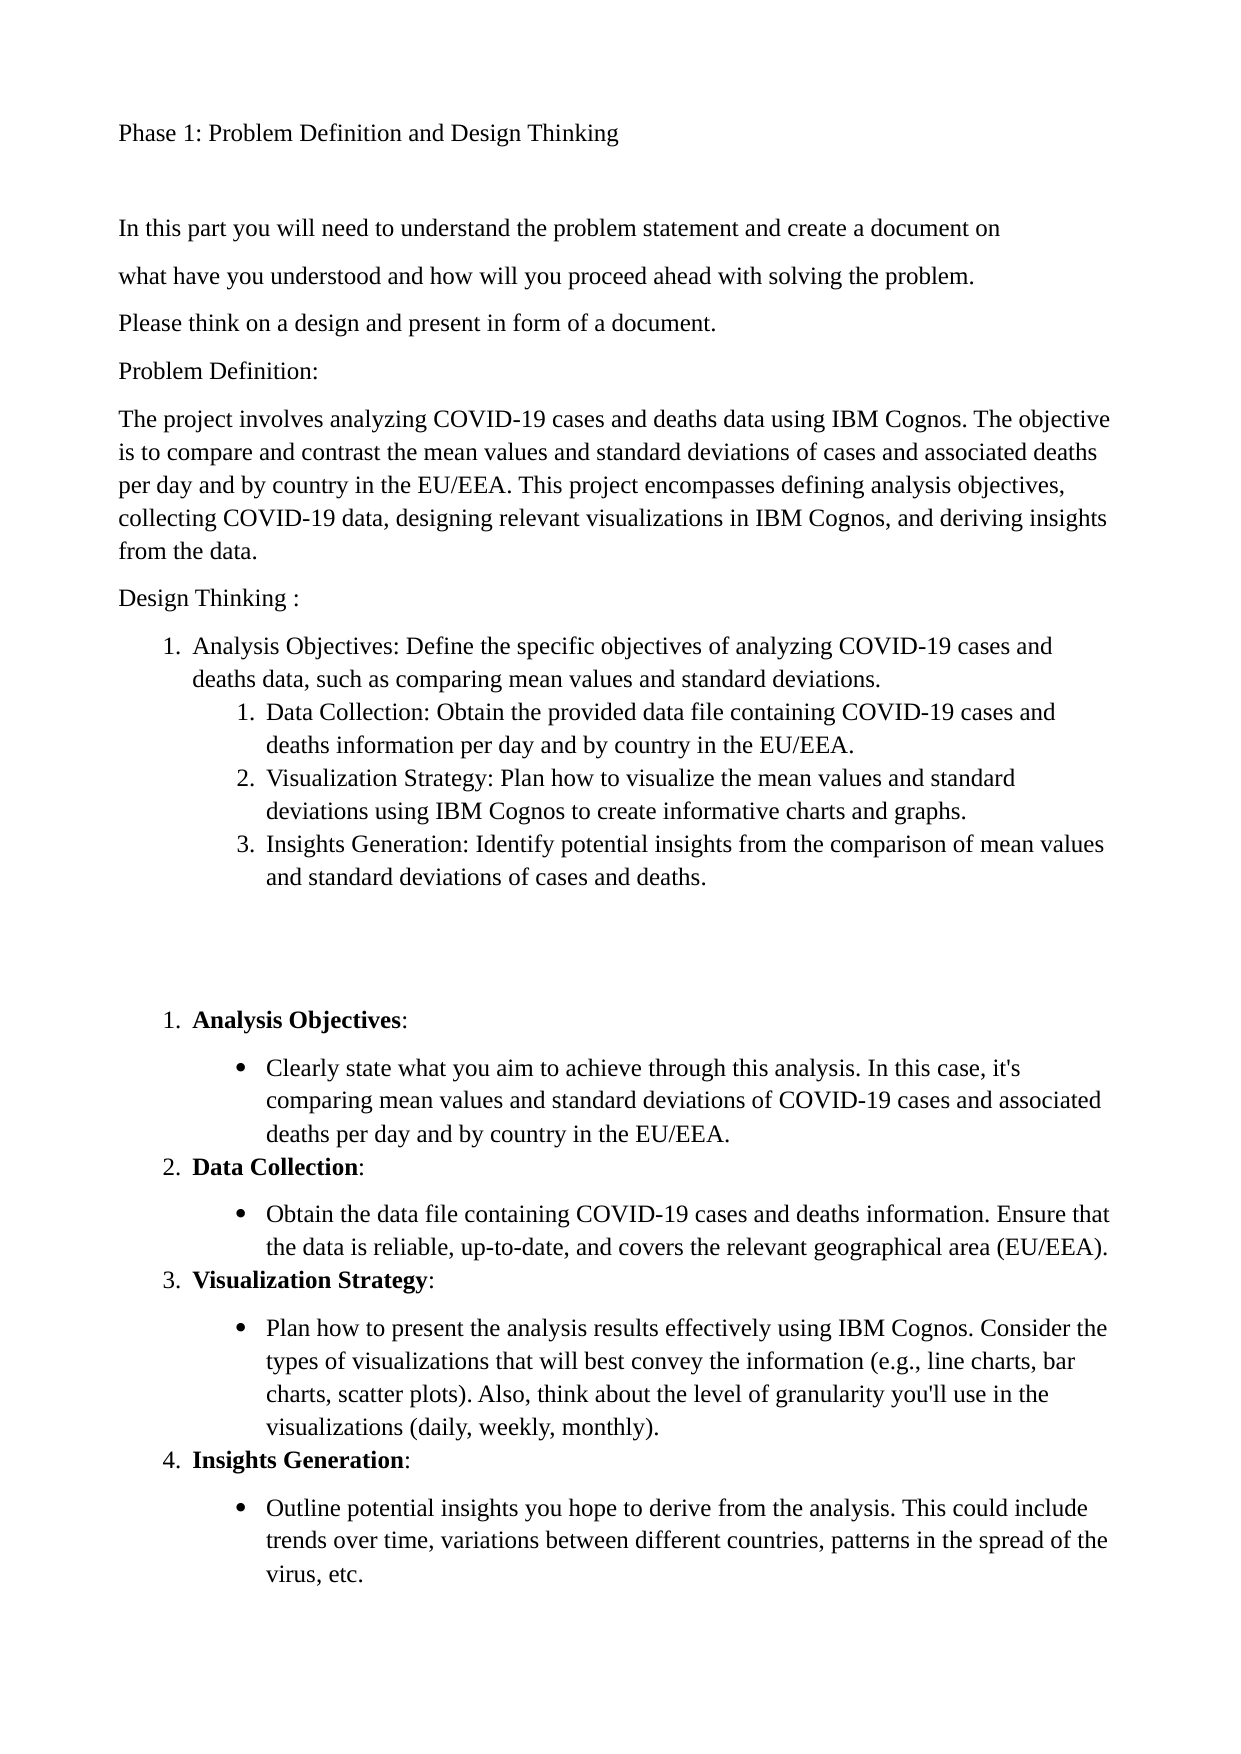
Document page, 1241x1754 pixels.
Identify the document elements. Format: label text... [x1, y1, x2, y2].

text Please think on a design and present in form of a document. [118, 308, 1122, 337]
text what have you understood and how will you proceed ahead with solving the problem. [118, 261, 1122, 290]
list Insights Generation: Identify potential insights from the comparison of mean values and standard deviations of cases and deaths. [236, 829, 1122, 891]
list Data Collection: Obtain the provided data file containing COVID-19 cases and deaths information per day and by country in the EU/EEA. [236, 697, 1122, 759]
list Obtain the data file containing COVID-19 cases and deaths information. Ensure that the data is reliable, up-to-date, and covers the relevant geographical area (EU/EEA). [236, 1199, 1122, 1261]
list Plan how to present the analysis results effectively using IBM Cognos. Consider the types of visualizations that will best convey the information (e.g., line charts, bar charts, scatter plots). Also, think about the level of granularity you'll use in the visualizations (daily, weekly, monthly). [236, 1313, 1122, 1441]
text Design Thinking : [118, 583, 1122, 612]
list Analysis Objectives: [162, 1005, 1122, 1034]
list Visualization Strategy: Plan how to visualize the mean values and standard deviations using IBM Cognos to create informative charts and graphs. [236, 763, 1122, 825]
list Clearly state what you aim to achieve through this analysis. In this case, it's comparing mean values and standard deviations of COVID-19 cases and associated deaths per day and by country in the EU/EEA. [236, 1053, 1122, 1147]
text In this part you will need to understand the problem statement and create a document on [118, 213, 1122, 242]
text Problem Definition: [118, 356, 1122, 385]
list Outline potential insights you hope to derive from the analysis. This could include trends over time, variations between different countries, patterns in the spread of the virus, etc. [236, 1493, 1122, 1587]
list Insights Generation: [162, 1445, 1122, 1474]
text Phase 1: Problem Definition and Design Thinking [118, 118, 1122, 147]
text The project involves analyzing COVID-19 cases and deaths data using IBM Cognos. The objective is to compare and contrast the mean values and standard deviations of cases and associated deaths per day and by country in the EU/EEA. This project encompasses defining analysis objectives, collecting COVID-19 data, designing relevant visualizations in IBM Cognos, and deriving insights from the data. [118, 404, 1122, 564]
list Visualization Strategy: [162, 1265, 1122, 1294]
list Analysis Objectives: Define the specific objectives of analyzing COVID-19 cases and deaths data, such as comparing mean values and standard deviations. [162, 631, 1122, 693]
list Data Collection: [162, 1152, 1122, 1180]
